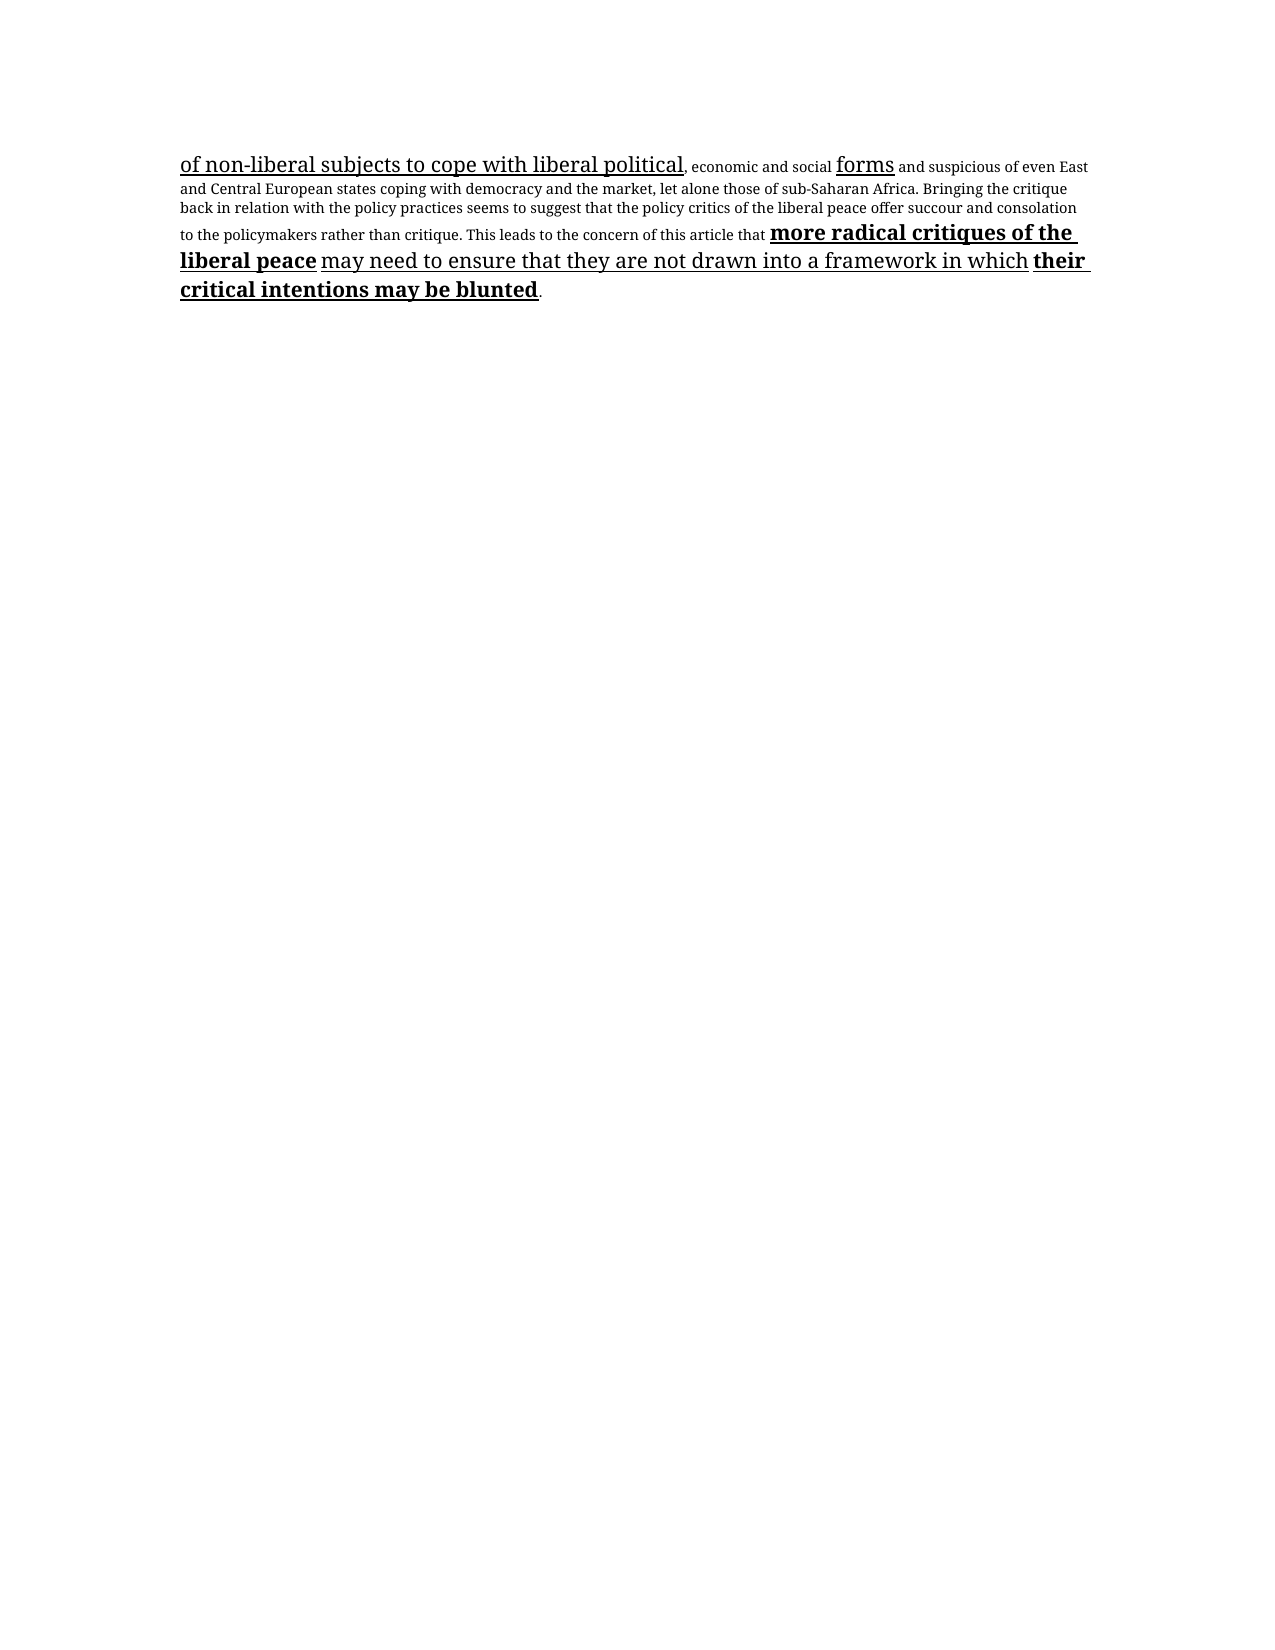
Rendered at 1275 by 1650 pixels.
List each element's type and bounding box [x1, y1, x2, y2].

text [180, 150, 1095, 303]
